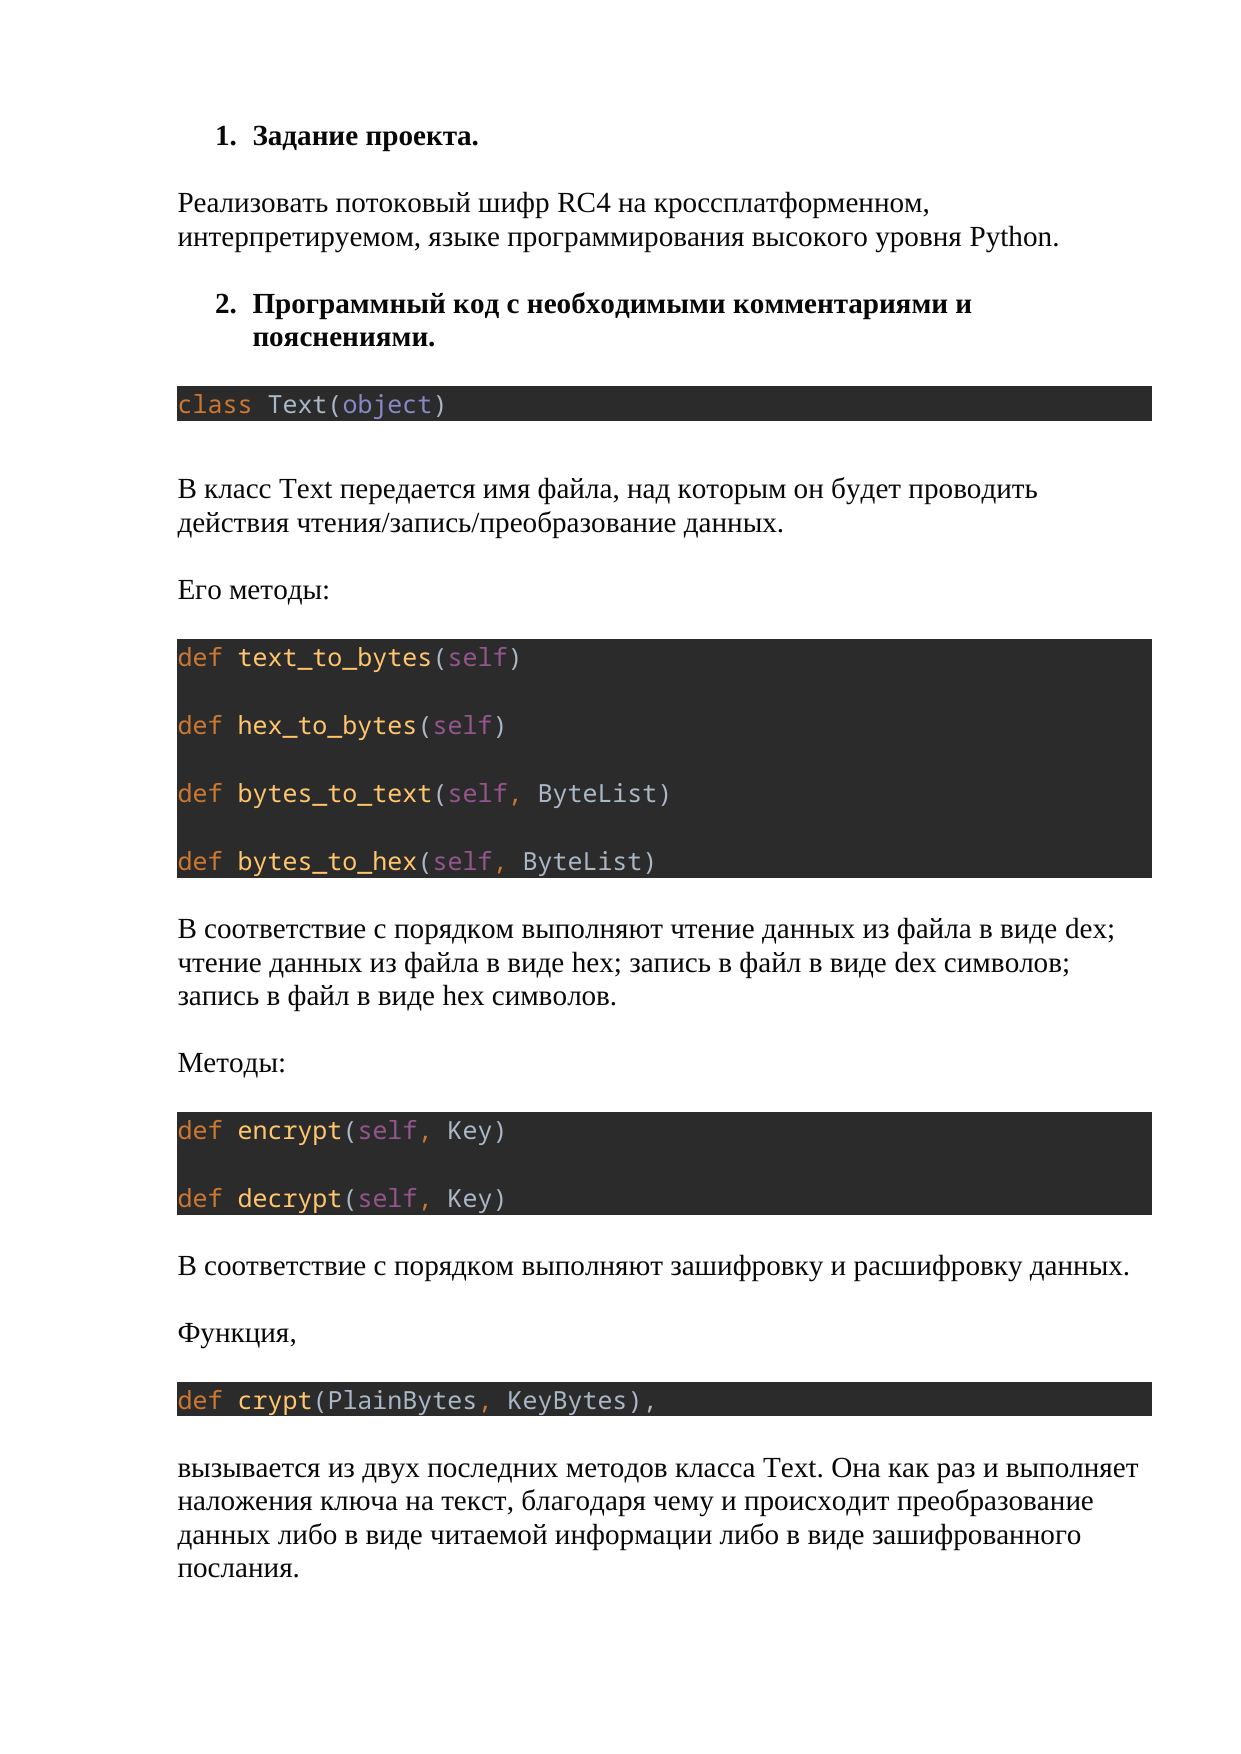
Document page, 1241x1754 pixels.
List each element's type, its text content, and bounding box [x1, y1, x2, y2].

text В класс Text передается имя файла, над которым он будет проводить действия чтения/запись/преобразование данных. [177, 472, 1152, 539]
text def text_to_bytes(self) [177, 639, 1152, 673]
text Функция, [177, 1315, 1152, 1349]
list Задание проекта. [215, 118, 1152, 152]
text def crypt(PlainBytes, KeyBytes), [177, 1382, 1152, 1416]
text Реализовать потоковый шифр RC4 на кроссплатформенном, интерпретируемом, языке программирования высокого уровня Python. [177, 185, 1152, 252]
text Его методы: [177, 572, 1152, 606]
text Методы: [177, 1045, 1152, 1079]
text def hex_to_bytes(self) def bytes_to_text(self, ByteList) def bytes_to_hex(self, ByteList) [177, 673, 1152, 878]
list Программный код с необходимыми комментариями и пояснениями. [215, 286, 1152, 353]
text В соответствие с порядком выполняют зашифровку и расшифровку данных. [177, 1248, 1152, 1282]
text вызывается из двух последних методов класса Text. Она как раз и выполняет наложения ключа на текст, благодаря чему и происходит преобразование данных либо в виде читаемой информации либо в виде зашифрованного послания. [177, 1450, 1152, 1584]
text class Text(object) [177, 386, 1152, 421]
text def encrypt(self, Key) def decrypt(self, Key) [177, 1112, 1152, 1215]
text В соответствие с порядком выполняют чтение данных из файла в виде dex; чтение данных из файла в виде hex; запись в файл в виде dex символов; запись в файл в виде hex символов. [177, 911, 1152, 1012]
